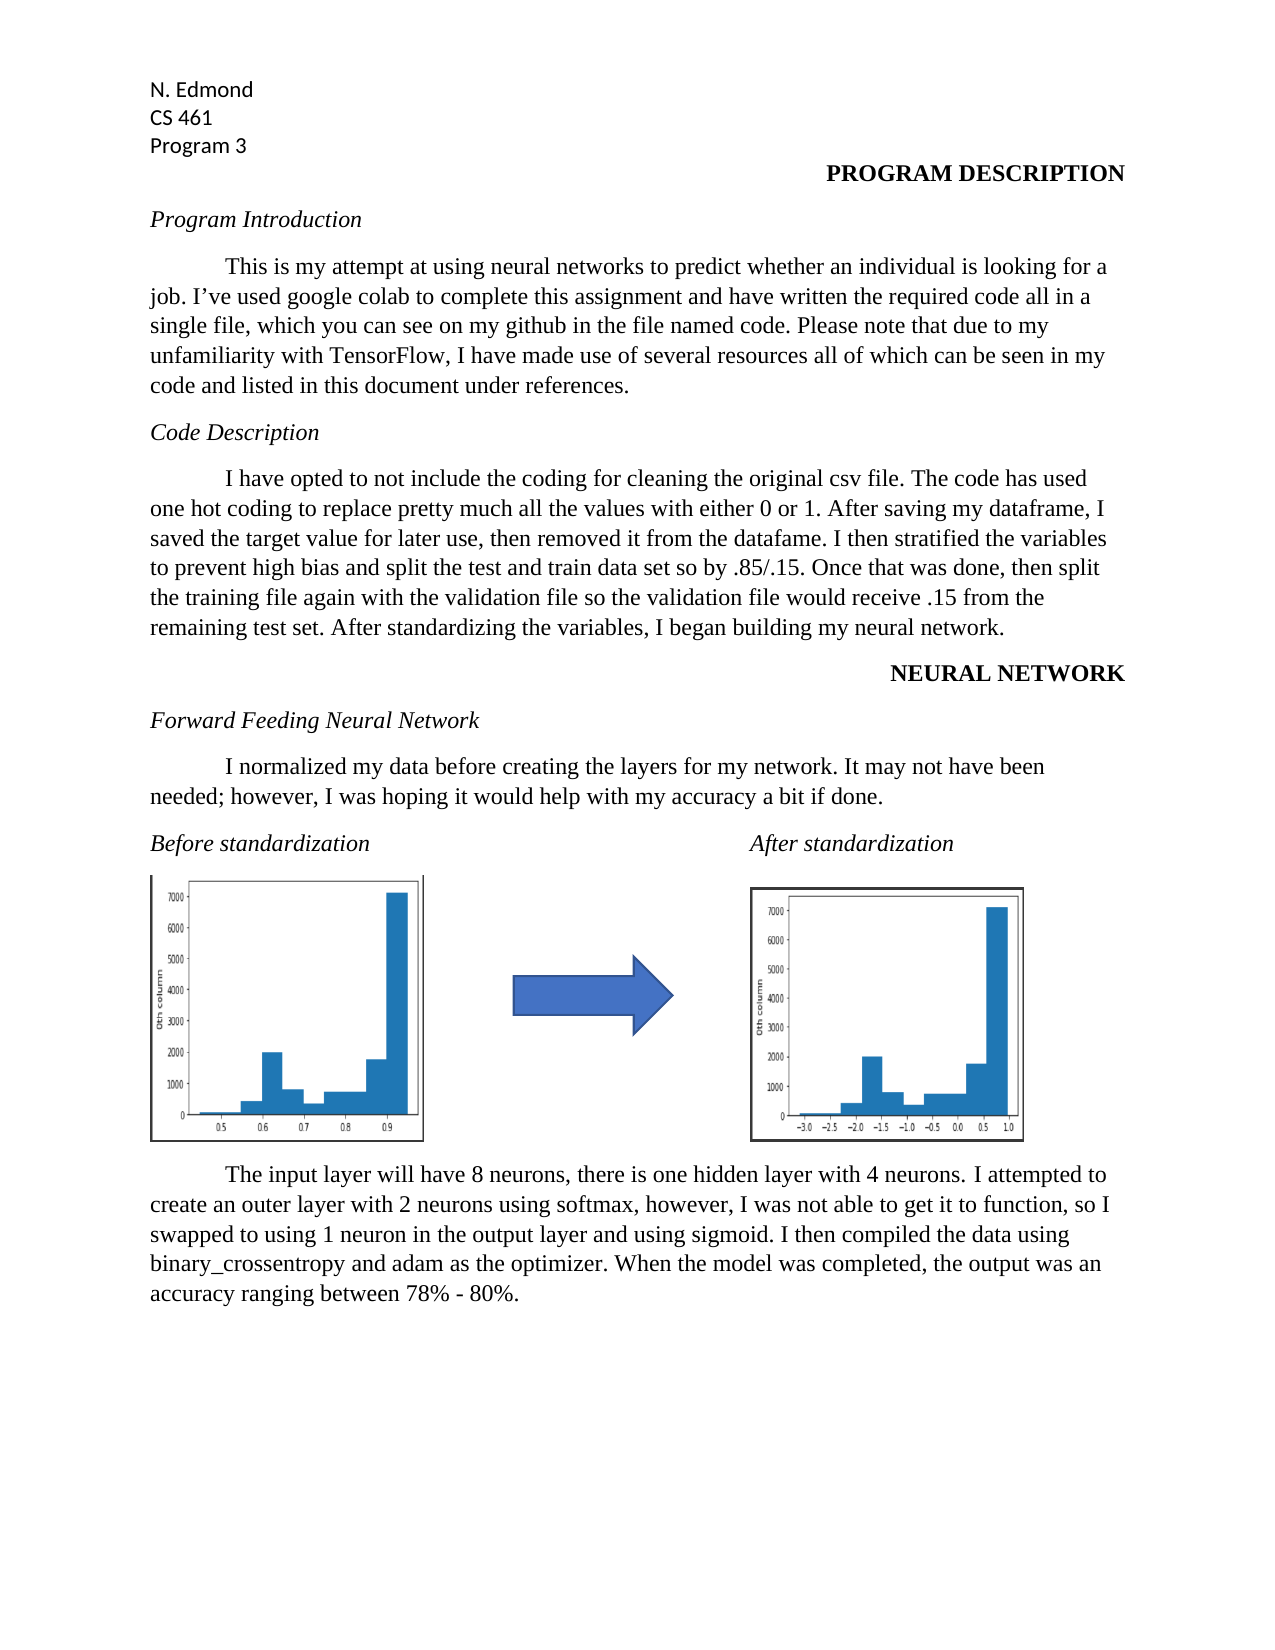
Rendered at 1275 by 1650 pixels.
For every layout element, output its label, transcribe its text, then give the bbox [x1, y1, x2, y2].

text Forward Feeding Neural Network [150, 706, 1125, 733]
picture [150, 875, 424, 1142]
text PROGRAM DESCRIPTION [150, 159, 1125, 187]
text NEURAL NETWORK [150, 659, 1125, 687]
text This is my attempt at using neural networks to predict whether an individual is looking for a job. I’ve used google colab to complete this assignment and have written the required code all in a single file, which you can see on my github in the file named code. Please note that due to my unfamiliarity with TensorFlow, I have made use of several resources all of which can be seen in my code and listed in this document under references. [150, 252, 1125, 399]
text Before standardization After standardization [150, 829, 1125, 856]
text I normalized my data before creating the layers for my network. It may not have been needed; however, I was hoping it would help with my accuracy a bit if done. [150, 752, 1125, 810]
text I have opted to not include the coding for cleaning the original csv file. The code has used one hot coding to replace pretty much all the values with either 0 or 1. After saving my dataframe, I saved the target value for later use, then removed it from the datafame. I then stratified the variables to prevent high bias and split the test and train data set so by .85/.15. Once that was done, then split the training file again with the validation file so the validation file would receive .15 from the remaining test set. After standardizing the variables, I began building my neural network. [150, 464, 1125, 641]
text Program Introduction [150, 206, 1125, 233]
text Code Description [150, 418, 1125, 445]
text The input layer will have 8 neurons, there is one hidden layer with 4 neurons. I attempted to create an outer layer with 2 neurons using softmax, however, I was not able to get it to function, so I swapped to using 1 neuron in the output layer and using sigmoid. I then compiled the data using binary_crossentropy and adam as the optimizer. When the model was completed, the output was an accuracy ranging between 78% - 80%. [150, 1160, 1125, 1307]
picture [750, 887, 1024, 1142]
